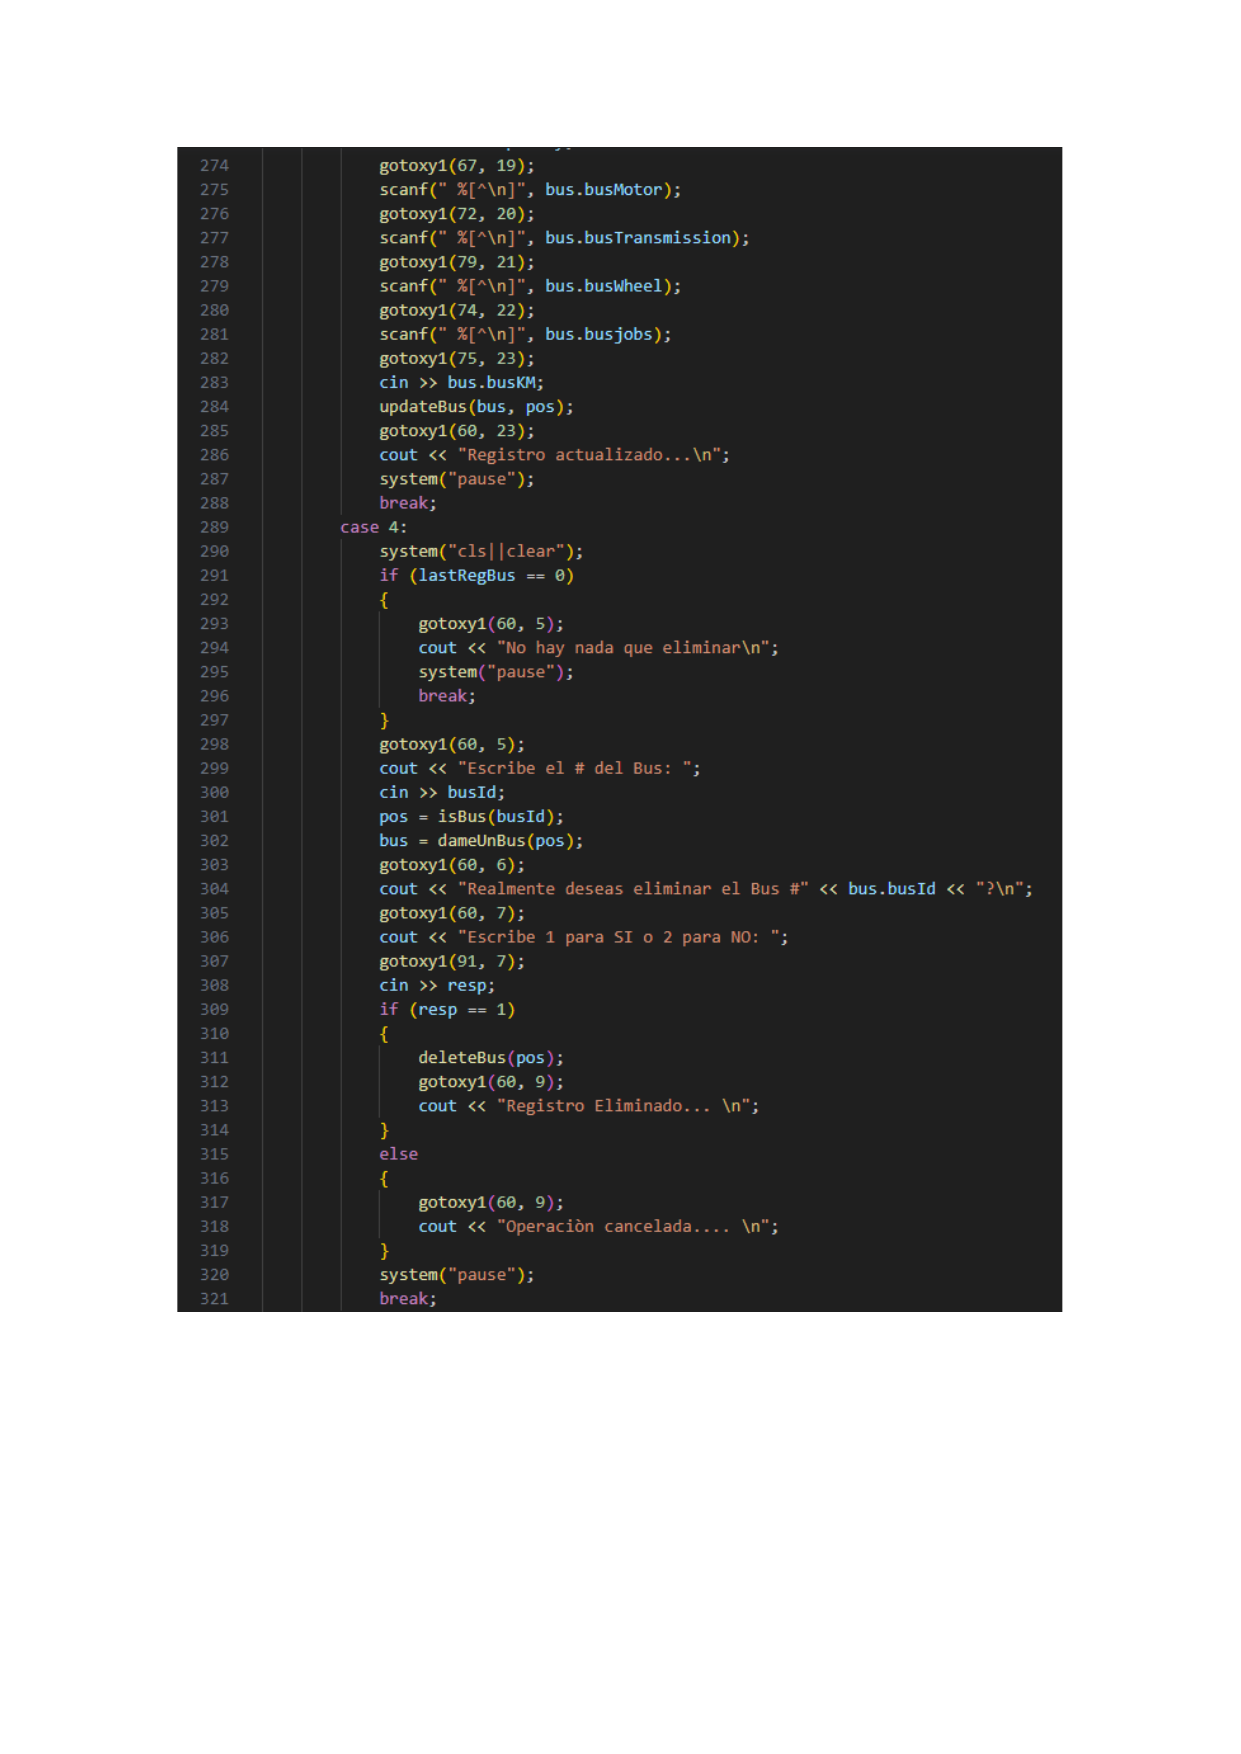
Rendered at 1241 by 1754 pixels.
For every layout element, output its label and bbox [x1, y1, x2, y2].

picture [177, 147, 1063, 1312]
